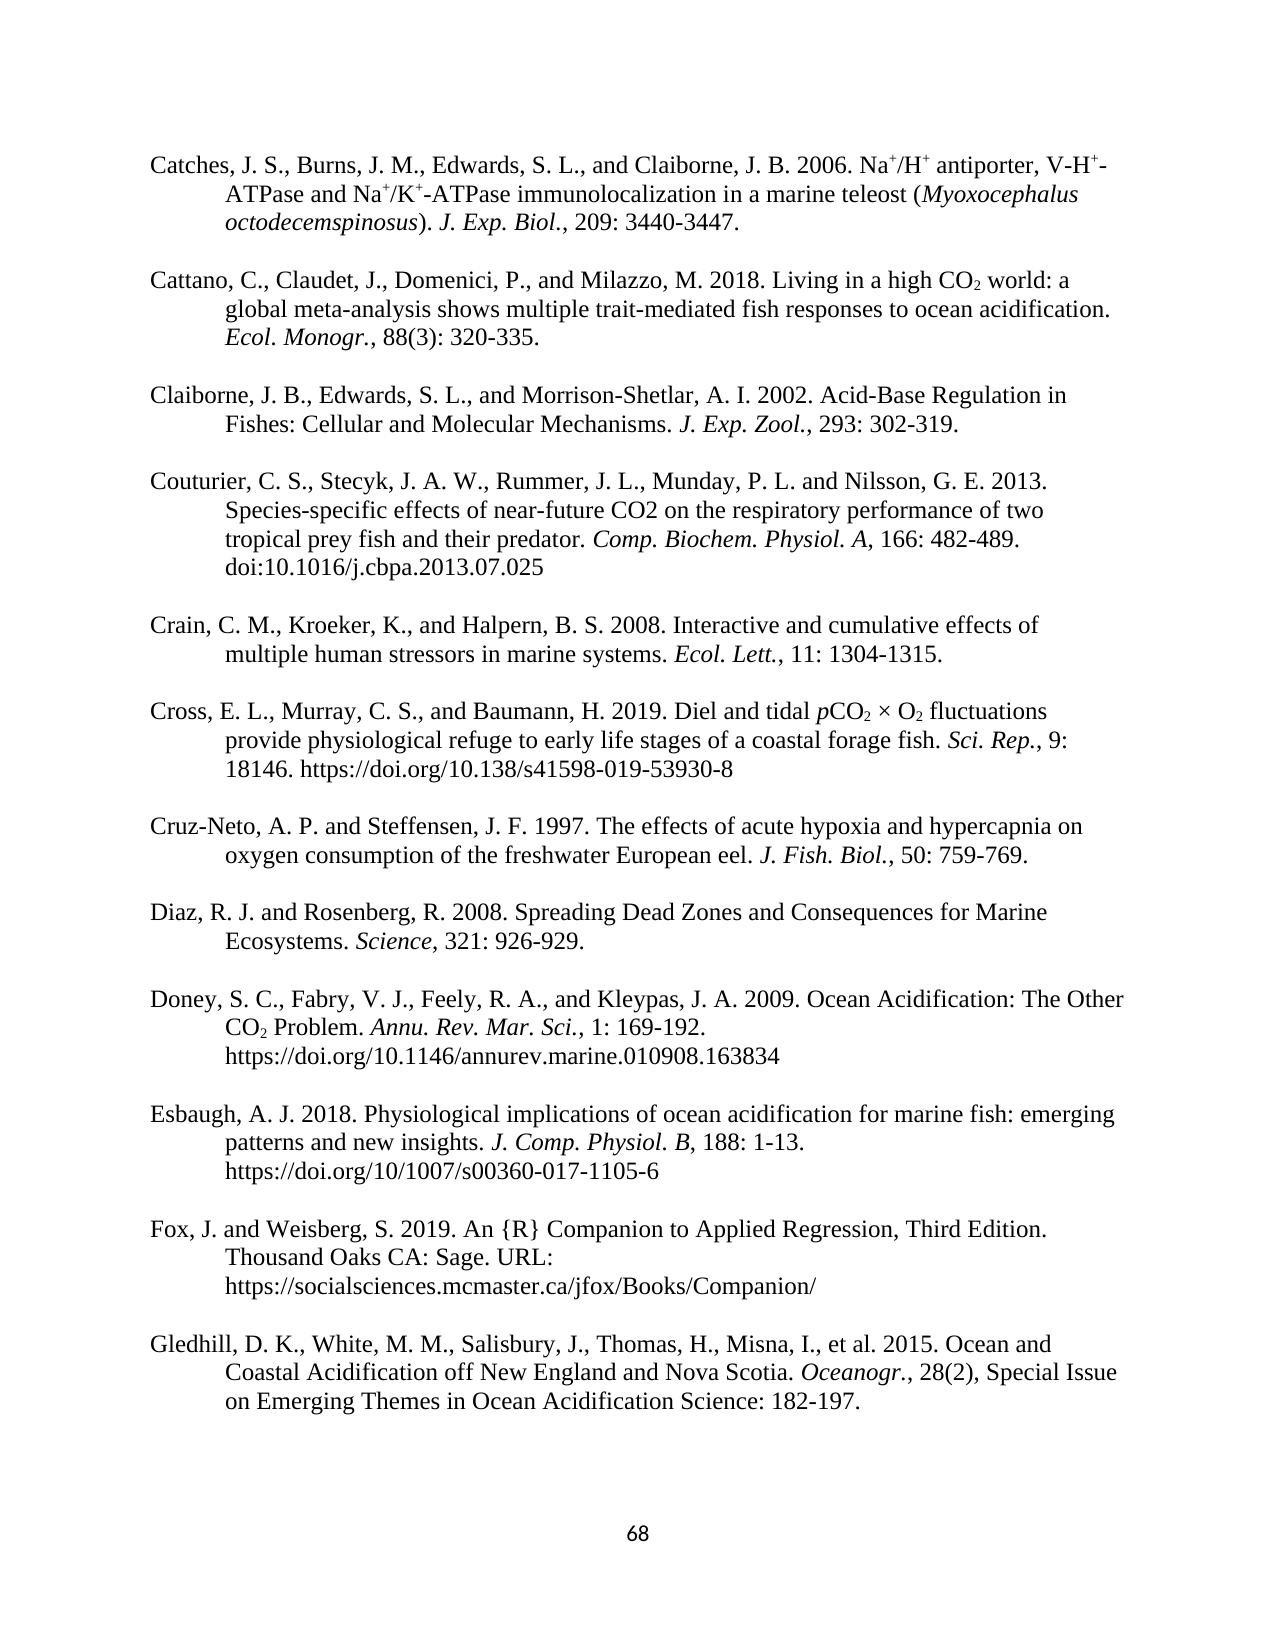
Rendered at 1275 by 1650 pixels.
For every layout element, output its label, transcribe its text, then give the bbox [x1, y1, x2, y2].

text Catches, J. S., Burns, J. M., Edwards, S. L., and Claiborne, J. B. 2006. Na+/H+ antiporter, V-H+-ATPase and Na+/K+-ATPase immunolocalization in a marine teleost (Myoxocephalus octodecemspinosus). J. Exp. Biol., 209: 3440-3447. [150, 150, 1125, 236]
text Esbaugh, A. J. 2018. Physiological implications of ocean acidification for marine fish: emerging patterns and new insights. J. Comp. Physiol. B, 188: 1-13. https://doi.org/10/1007/s00360-017-1105-6 [150, 1099, 1125, 1185]
text Doney, S. C., Fabry, V. J., Feely, R. A., and Kleypas, J. A. 2009. Ocean Acidification: The Other CO2 Problem. Annu. Rev. Mar. Sci., 1: 169-192. https://doi.org/10.1146/annurev.marine.010908.163834 [150, 984, 1125, 1070]
text Fox, J. and Weisberg, S. 2019. An {R} Companion to Applied Regression, Third Edition. Thousand Oaks CA: Sage. URL: https://socialsciences.mcmaster.ca/jfox/Books/Companion/ [150, 1214, 1125, 1300]
text Cruz-Neto, A. P. and Steffensen, J. F. 1997. The effects of acute hypoxia and hypercapnia on oxygen consumption of the freshwater European eel. J. Fish. Biol., 50: 759-769. [150, 811, 1125, 869]
text Diaz, R. J. and Rosenberg, R. 2008. Spreading Dead Zones and Consequences for Marine Ecosystems. Science, 321: 926-929. [150, 897, 1125, 955]
text Gledhill, D. K., White, M. M., Salisbury, J., Thomas, H., Misna, I., et al. 2015. Ocean and Coastal Acidification off New England and Nova Scotia. Oceanogr., 28(2), Special Issue on Emerging Themes in Ocean Acidification Science: 182-197. [150, 1329, 1125, 1415]
text Cattano, C., Claudet, J., Domenici, P., and Milazzo, M. 2018. Living in a high CO2 world: a global meta-analysis shows multiple trait-mediated fish responses to ocean acidification. Ecol. Monogr., 88(3): 320-335. [150, 265, 1125, 351]
text Claiborne, J. B., Edwards, S. L., and Morrison-Shetlar, A. I. 2002. Acid-Base Regulation in Fishes: Cellular and Molecular Mechanisms. J. Exp. Zool., 293: 302-319. [150, 380, 1125, 437]
text Crain, C. M., Kroeker, K., and Halpern, B. S. 2008. Interactive and cumulative effects of multiple human stressors in marine systems. Ecol. Lett., 11: 1304-1315. [150, 610, 1125, 667]
text Cross, E. L., Murray, C. S., and Baumann, H. 2019. Diel and tidal pCO2 × O2 fluctuations provide physiological refuge to early life stages of a coastal forage fish. Sci. Rep., 9: 18146. https://doi.org/10.138/s41598-019-53930-8 [150, 696, 1125, 782]
text Couturier, C. S., Stecyk, J. A. W., Rummer, J. L., Munday, P. L. and Nilsson, G. E. 2013. Species-specific effects of near-future CO2 on the respiratory performance of two tropical prey fish and their predator. Comp. Biochem. Physiol. A, 166: 482-489. doi:10.1016/j.cbpa.2013.07.025 [150, 466, 1125, 581]
